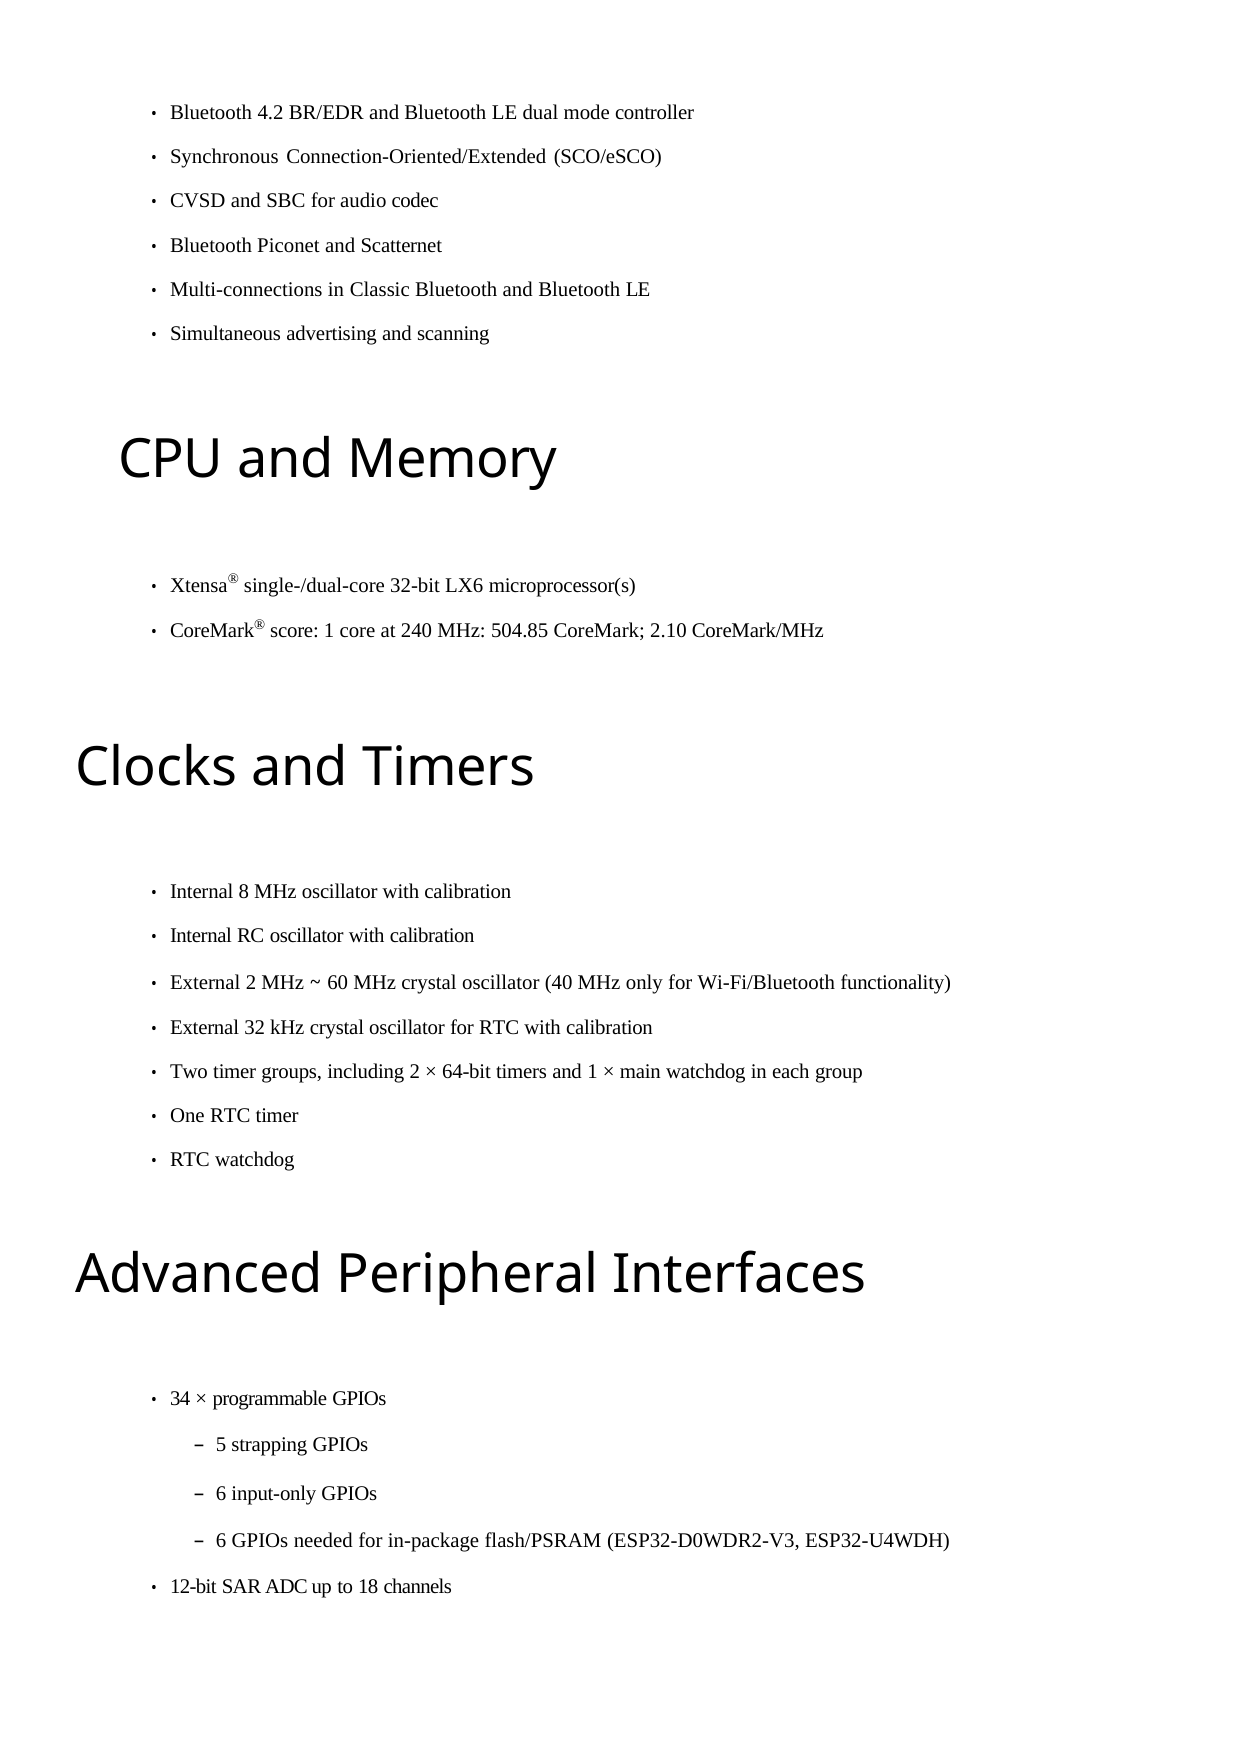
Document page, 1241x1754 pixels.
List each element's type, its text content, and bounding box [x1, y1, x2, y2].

list Simultaneous advertising and scanning [149, 321, 1148, 345]
list Internal 8 MHz oscillator with calibration [149, 879, 1148, 904]
text Clocks and Timers [75, 728, 1148, 801]
list 34 × programmable GPIOs [149, 1386, 1148, 1410]
list Multi-connections in Classic Bluetooth and Bluetooth LE [149, 277, 1148, 301]
list External 32 kHz crystal oscillator for RTC with calibration [149, 1015, 1148, 1039]
list RTC watchdog [149, 1147, 1148, 1172]
list CVSD and SBC for audio codec [149, 188, 1148, 213]
list 6 input-only GPIOs [194, 1478, 1148, 1506]
text CPU and Memory [118, 420, 1148, 493]
list 6 GPIOs needed for in-package flash/PSRAM (ESP32-D0WDR2-V3, ESP32-U4WDH) [194, 1526, 1148, 1554]
list One RTC timer [149, 1103, 1148, 1128]
list Xtensa® single-/dual-core 32-bit LX6 microprocessor(s) [149, 570, 1148, 597]
list CoreMark® score: 1 core at 240 MHz: 504.85 CoreMark; 2.10 CoreMark/MHz [149, 616, 1148, 643]
list External 2 MHz ~ 60 MHz crystal oscillator (40 MHz only for Wi-Fi/Bluetooth functionality) [149, 967, 1148, 996]
list Internal RC oscillator with calibration [149, 923, 1148, 948]
list 12-bit SAR ADC up to 18 channels [149, 1573, 1148, 1598]
text Advanced Peripheral Interfaces [75, 1234, 1148, 1308]
list Two timer groups, including 2 × 64-bit timers and 1 × main watchdog in each group [149, 1059, 1148, 1084]
list Bluetooth Piconet and Scatternet [149, 232, 1148, 257]
list 5 strapping GPIOs [194, 1429, 1148, 1458]
list Synchronous Connection-Oriented/Extended (SCO/eSCO) [149, 144, 1148, 169]
list Bluetooth 4.2 BR/EDR and Bluetooth LE dual mode controller [149, 100, 1148, 125]
